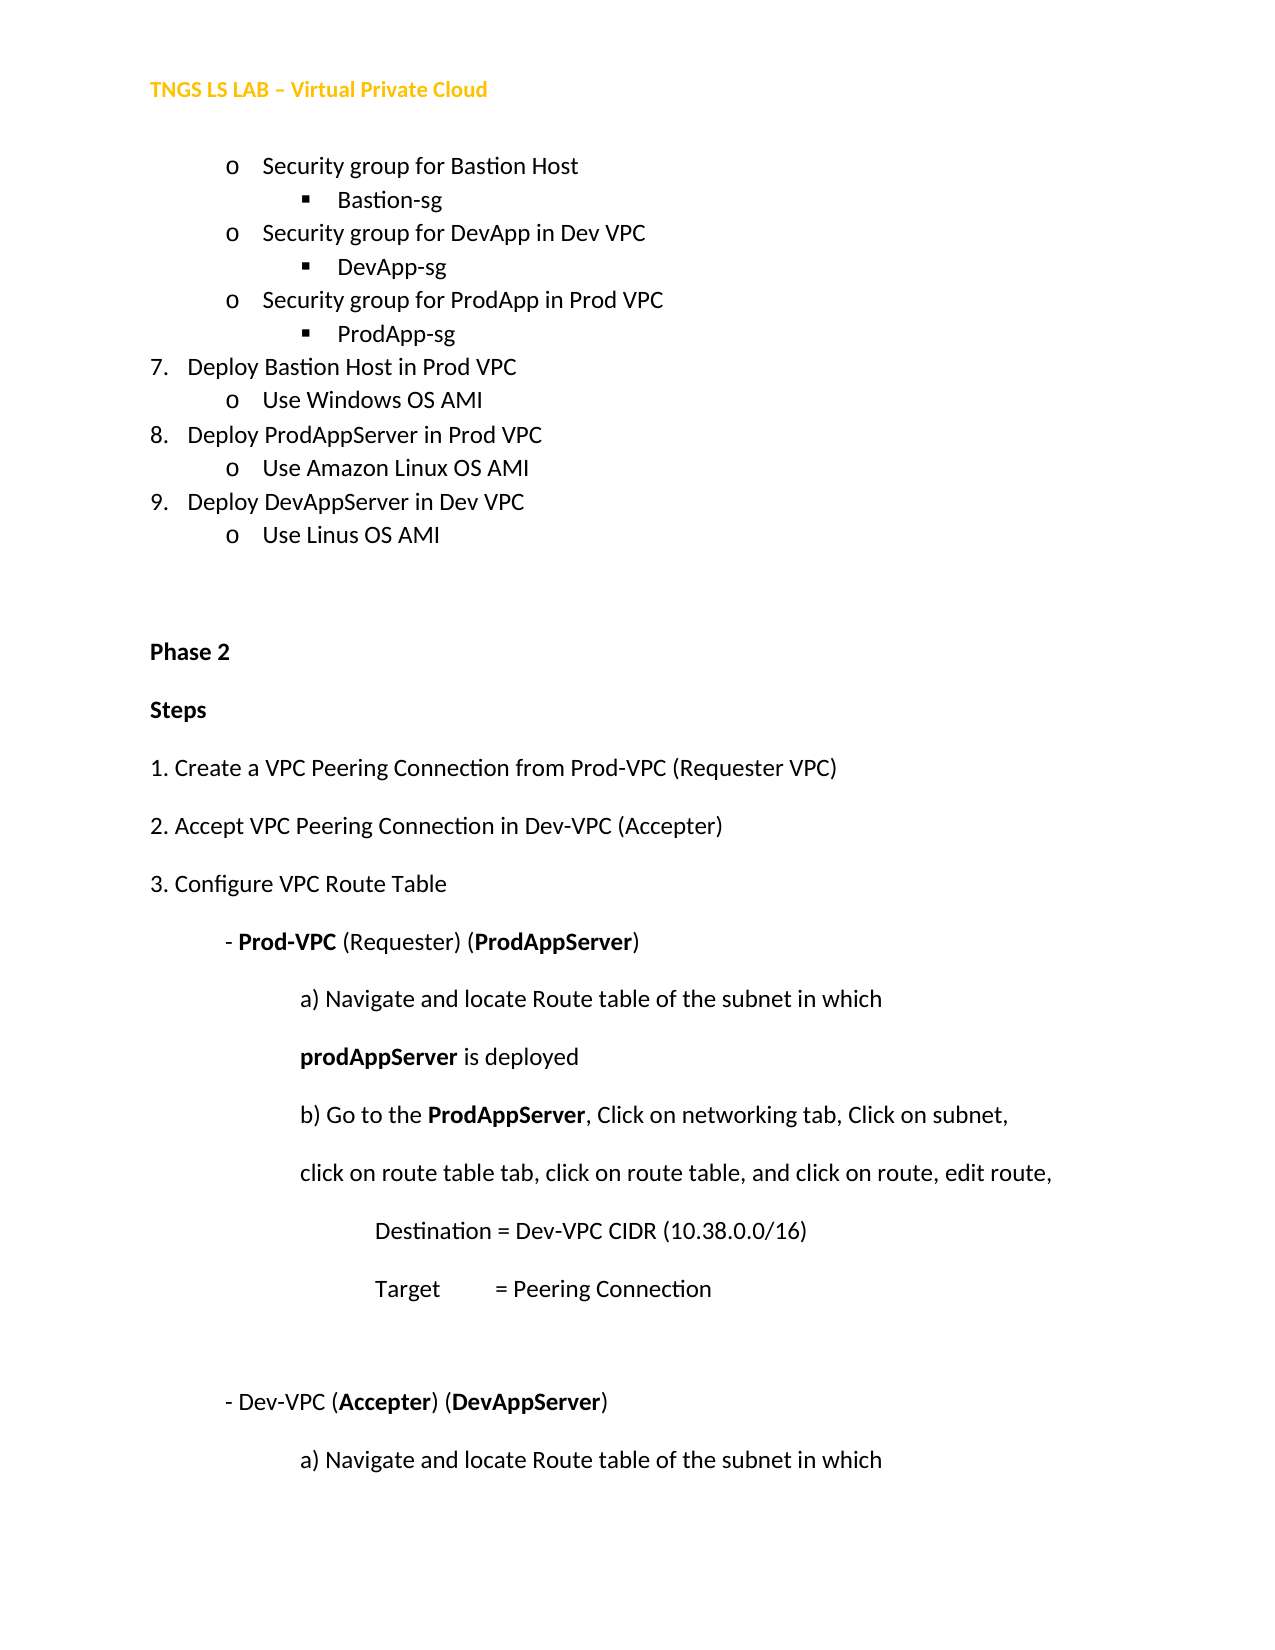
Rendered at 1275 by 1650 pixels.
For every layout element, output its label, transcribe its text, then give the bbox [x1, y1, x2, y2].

list Use Windows OS AMI [225, 384, 1125, 416]
list Bastion-sg [300, 184, 1125, 215]
text a) Navigate and locate Route table of the subnet in which [150, 983, 1125, 1014]
text 3. Configure VPC Route Table [150, 868, 1125, 898]
list Deploy DevAppServer in Dev VPC [150, 486, 1125, 516]
list Security group for Bastion Host [225, 150, 1125, 182]
text - Dev-VPC (Accepter) (DevAppServer) [150, 1386, 1125, 1417]
list Security group for ProdApp in Prod VPC [225, 284, 1125, 316]
list ProdApp-sg [300, 319, 1125, 349]
text Destination = Dev-VPC CIDR (10.38.0.0/16) [150, 1215, 1125, 1246]
text click on route table tab, click on route table, and click on route, edit route, [150, 1157, 1125, 1188]
list DevApp-sg [300, 251, 1125, 282]
text 1. Create a VPC Peering Connection from Prod-VPC (Requester VPC) [150, 752, 1125, 782]
text 2. Accept VPC Peering Connection in Dev-VPC (Accepter) [150, 810, 1125, 840]
list Use Amazon Linux OS AMI [225, 452, 1125, 483]
text b) Go to the ProdAppServer, Click on networking tab, Click on subnet, [150, 1099, 1125, 1130]
text prodAppServer is deployed [150, 1041, 1125, 1072]
text a) Navigate and locate Route table of the subnet in which [150, 1444, 1125, 1475]
text Phase 2 [150, 636, 1125, 667]
list Security group for DevApp in Dev VPC [225, 217, 1125, 249]
text - Prod-VPC (Requester) (ProdAppServer) [150, 926, 1125, 956]
list Deploy ProdAppServer in Prod VPC [150, 419, 1125, 449]
list Deploy Bastion Host in Prod VPC [150, 352, 1125, 382]
text Target = Peering Connection [150, 1273, 1125, 1304]
list Use Linus OS AMI [225, 519, 1125, 551]
text Steps [150, 694, 1125, 724]
